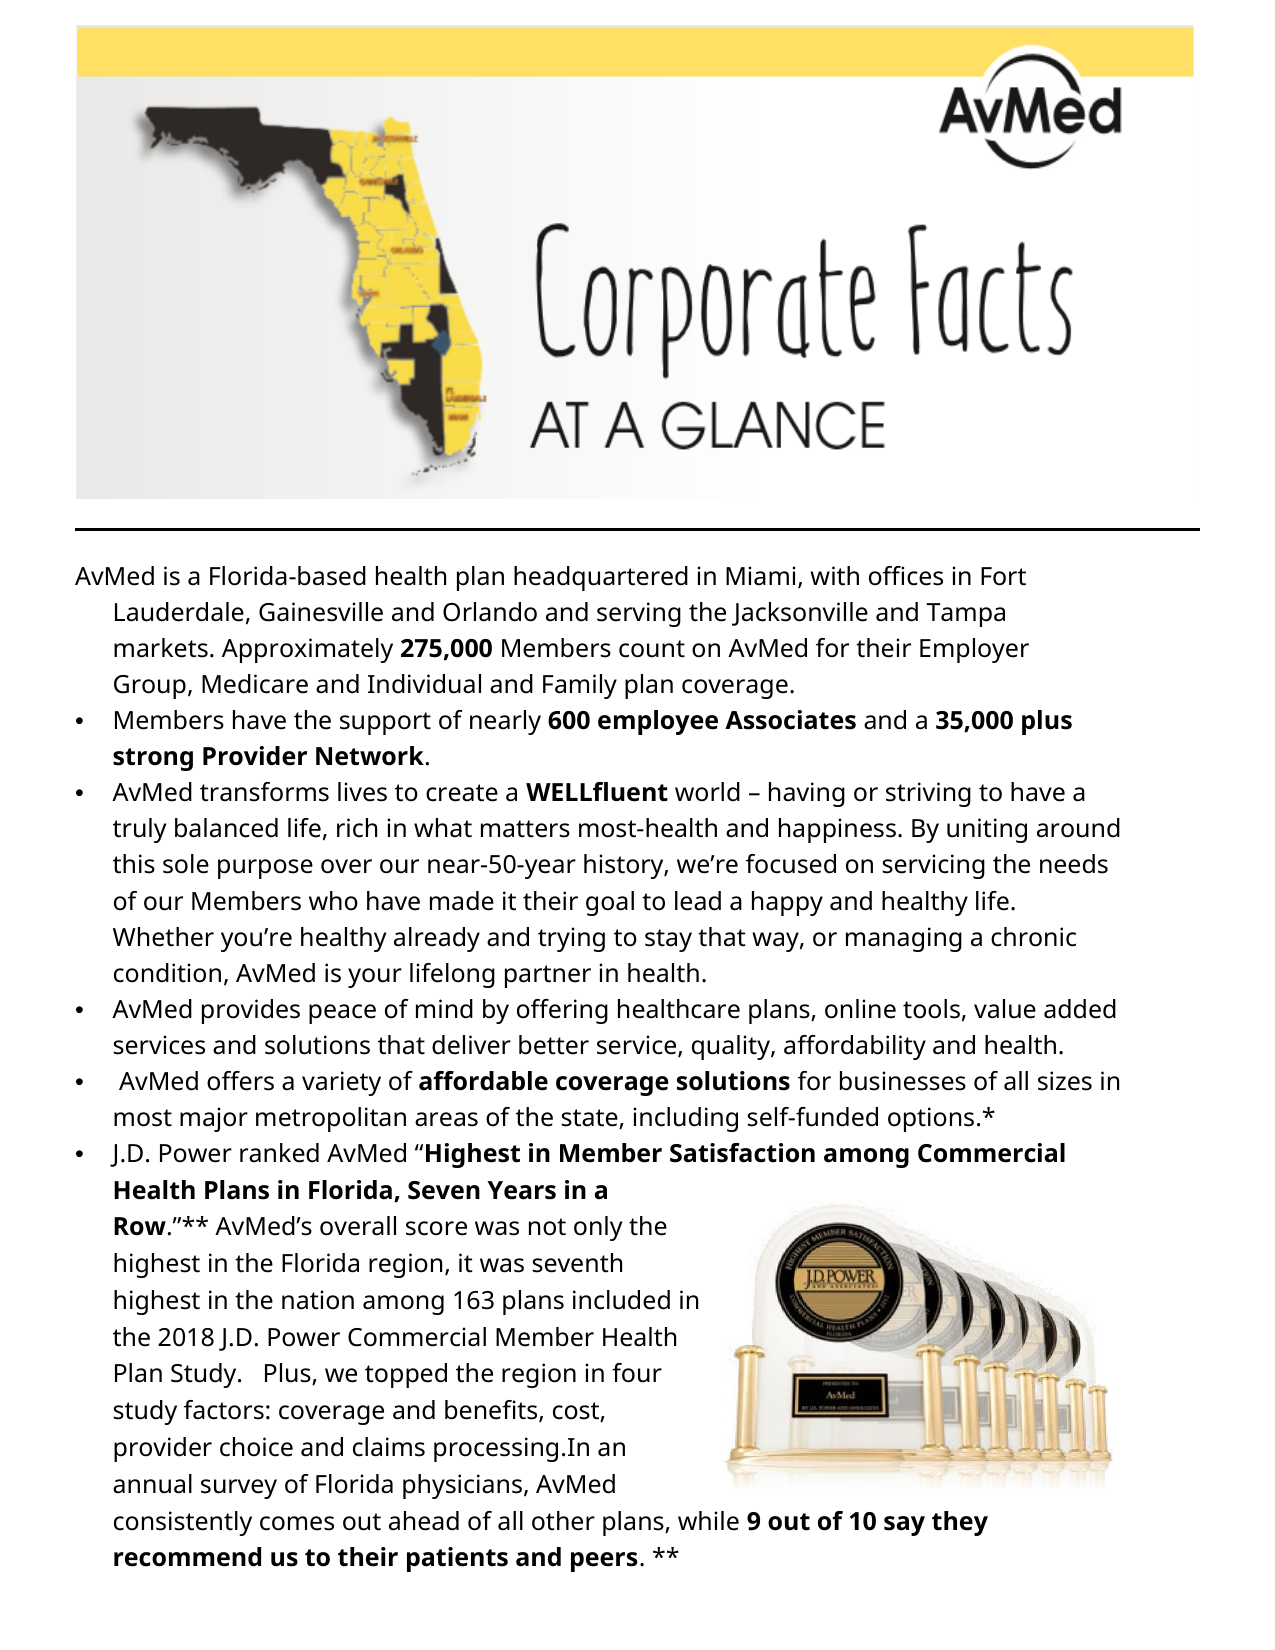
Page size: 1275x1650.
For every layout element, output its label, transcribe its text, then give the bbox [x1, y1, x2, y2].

text AvMed is a Florida-based health plan headquartered in Miami, with offices in Fort Lauderdale, Gainesville and Orlando and serving the Jacksonville and Tampa markets. Approximately 275,000 Members count on AvMed for their Employer Group, Medicare and Individual and Family plan coverage. [75, 559, 1098, 701]
list AvMed transforms lives to create a WELLfluent world – having or striving to have a truly balanced life, rich in what matters most-health and happiness. By uniting around this sole purpose over our near-50-year history, we’re focused on servicing the needs of our Members who have made it their goal to lead a happy and healthy life. Whether you’re healthy already and trying to stay that way, or managing a chronic condition, AvMed is your lifelong partner in health. [75, 775, 1125, 989]
list AvMed provides peace of mind by offering healthcare plans, online tools, value added services and solutions that deliver better service, quality, affordability and health. [75, 991, 1125, 1061]
list J.D. Power ranked AvMed “Highest in Member Satisfaction among Commercial Health Plans in Florida, Seven Years in a Row.”** AvMed’s overall score was not only the highest in the Florida region, it was seventh highest in the nation among 163 plans included in the 2018 J.D. Power Commercial Member Health Plan Study. Plus, we topped the region in four study factors: coverage and benefits, cost, provider choice and claims processing.In an annual survey of Florida physicians, AvMed consistently comes out ahead of all other plans, while 9 out of 10 say they recommend us to their patients and peers. ** [75, 1136, 1125, 1574]
list Members have the support of nearly 600 employee Associates and a 35,000 plus strong Provider Network. [75, 703, 1125, 773]
picture [721, 1201, 1113, 1489]
list AvMed offers a variety of affordable coverage solutions for businesses of all sizes in most major metropolitan areas of the state, including self-funded options.* [75, 1063, 1125, 1133]
picture [75, 25, 1192, 497]
